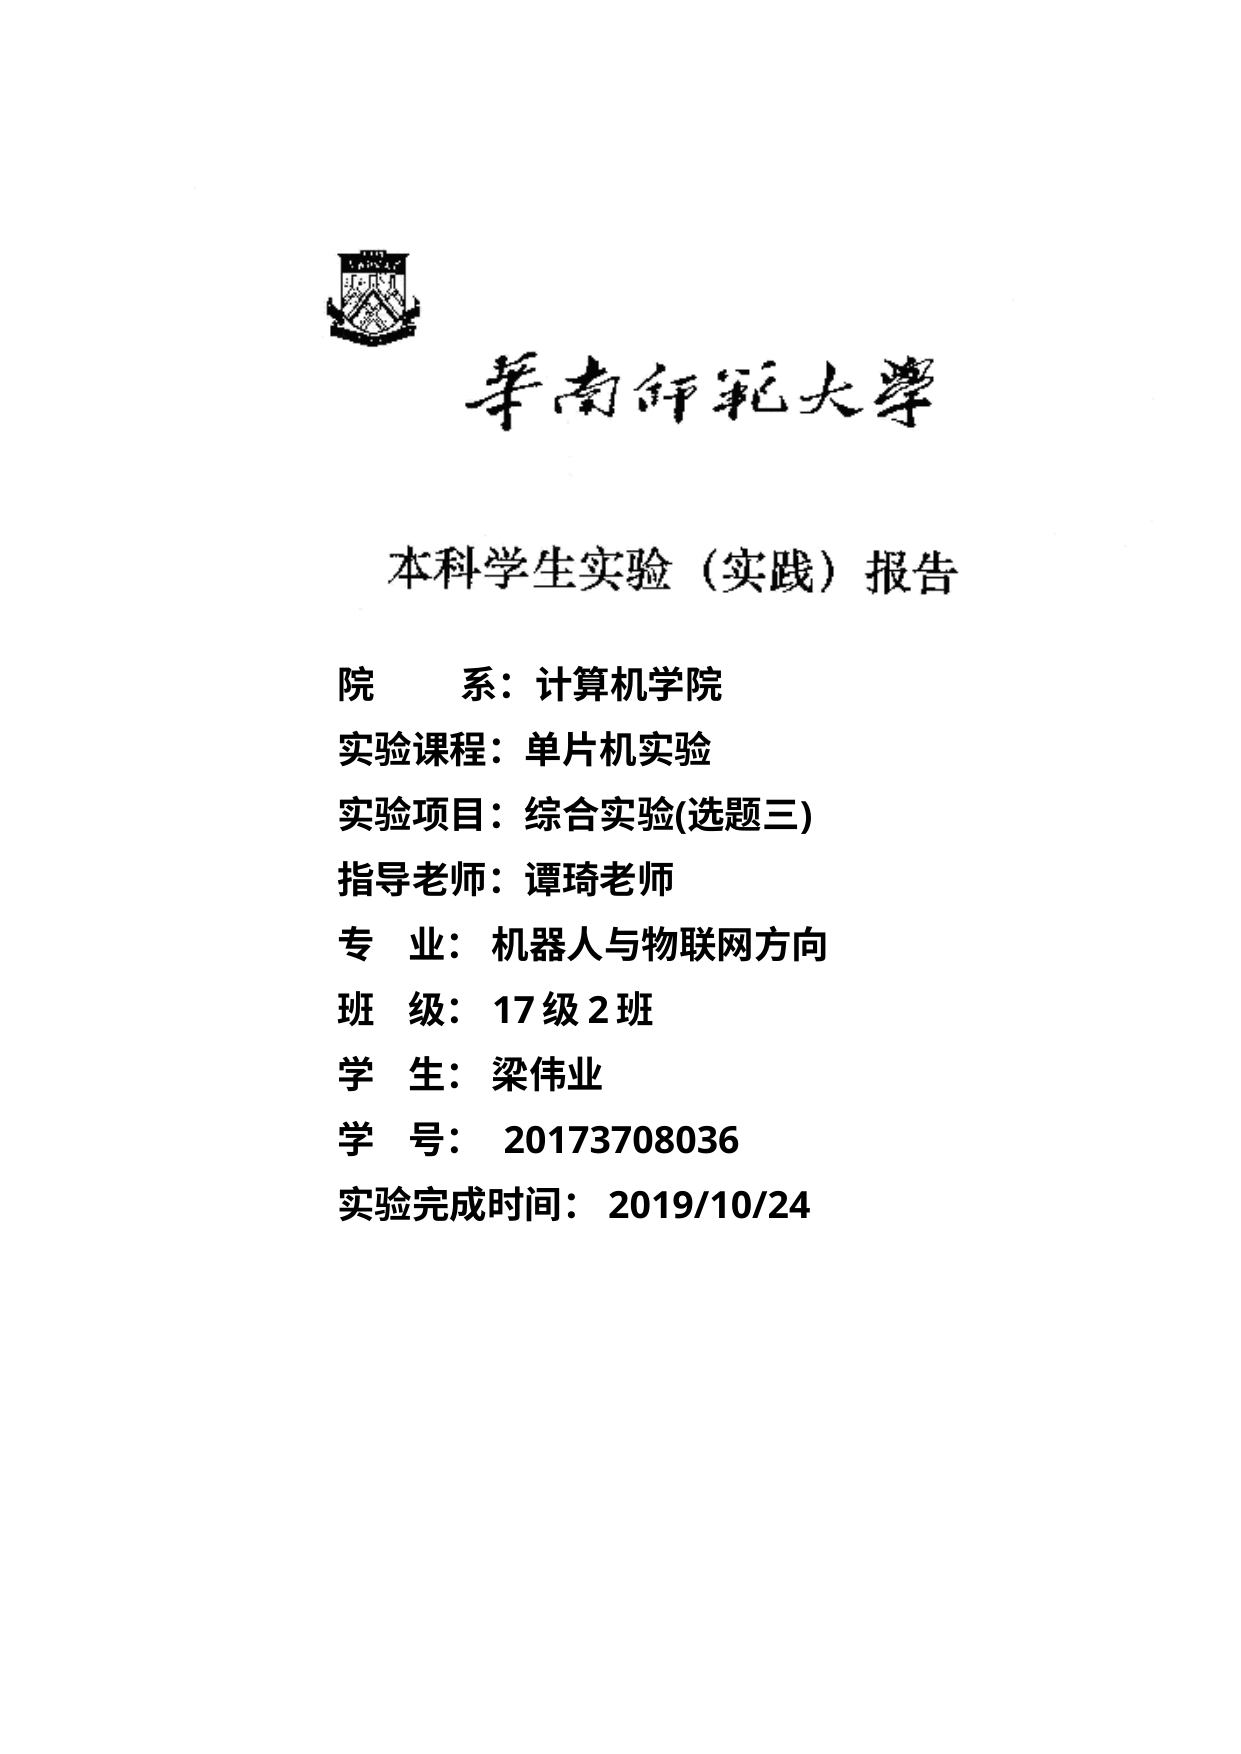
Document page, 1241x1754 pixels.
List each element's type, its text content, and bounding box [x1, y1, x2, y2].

text 专 业： 机器人与物联网方向 [187, 909, 1053, 974]
text 学 生： 梁伟业 [187, 1039, 1053, 1104]
text 院 系：计算机学院 [187, 649, 1053, 714]
text 实验课程：单片机实验 [187, 714, 1053, 779]
text 学 号： 20173708036 [187, 1104, 1053, 1169]
text 班 级： 17级2班 [187, 974, 1053, 1039]
text 实验项目：综合实验(选题三) [187, 779, 1053, 844]
text 实验完成时间： 2019/10/24 [187, 1169, 1053, 1234]
text 指导老师：谭琦老师 [187, 844, 1053, 909]
picture [187, 162, 1174, 628]
